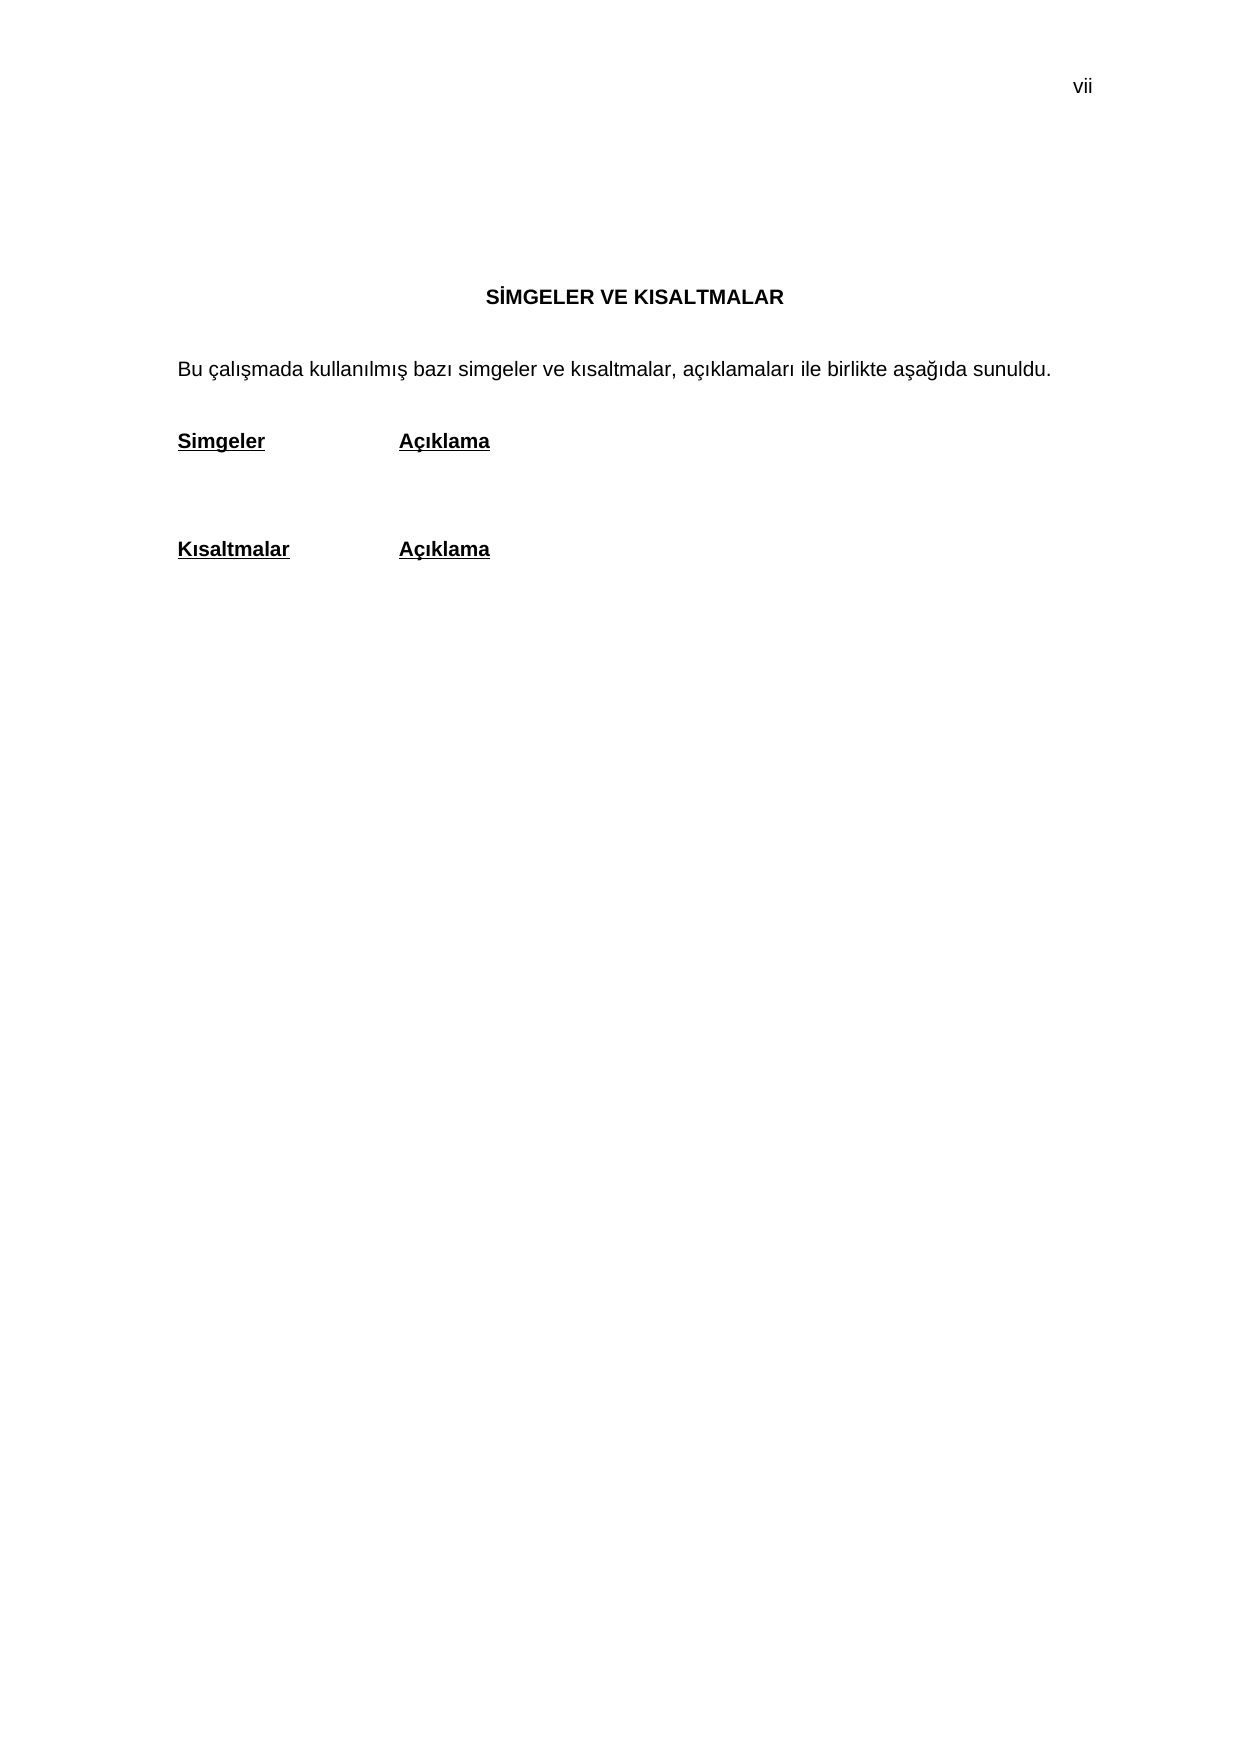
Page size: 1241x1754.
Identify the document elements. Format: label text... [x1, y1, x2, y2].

text Kısaltmalar Açıklama [177, 537, 1092, 561]
text Bu çalışmada kullanılmış bazı simgeler ve kısaltmalar, açıklamaları ile birlikte aşağıda sunuldu. [177, 357, 1092, 381]
text Simgeler Açıklama [177, 429, 1092, 453]
subtitle SİMGELER VE KISALTMALAR [177, 285, 1092, 309]
